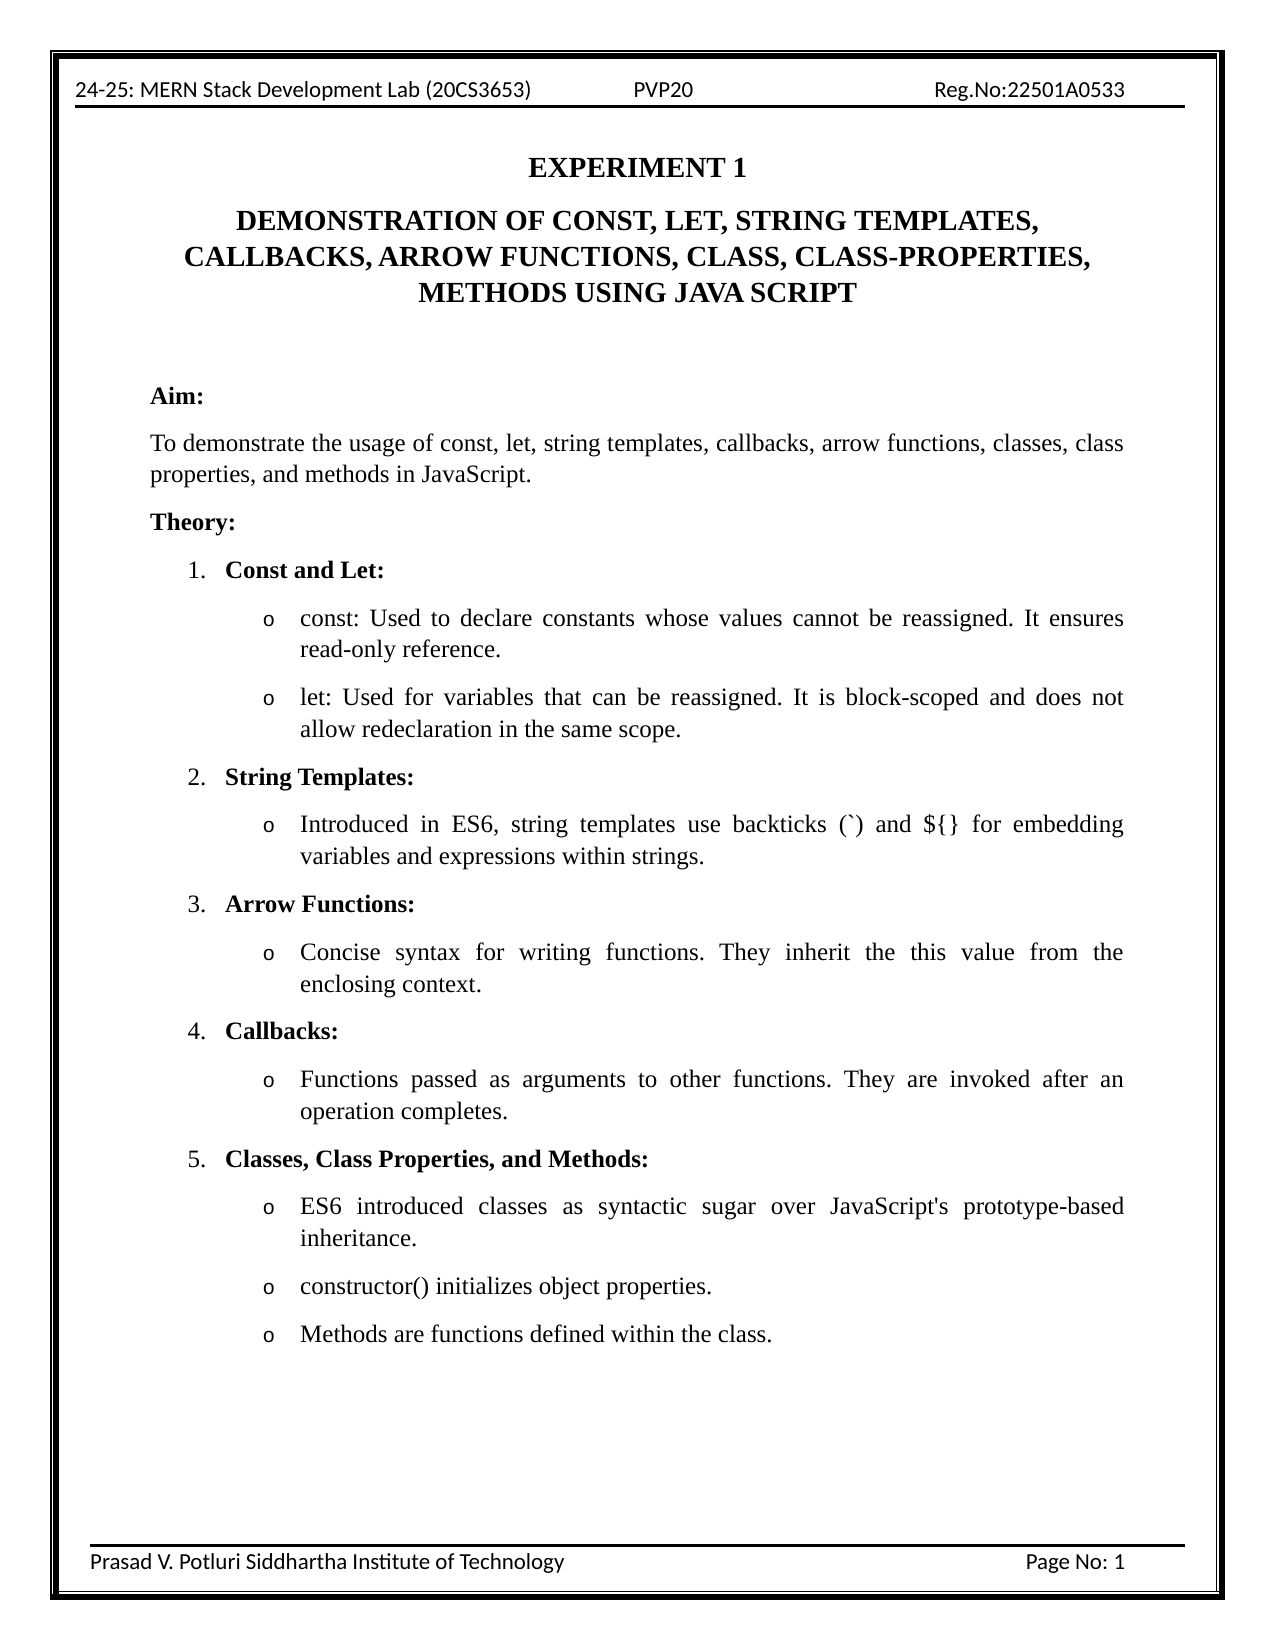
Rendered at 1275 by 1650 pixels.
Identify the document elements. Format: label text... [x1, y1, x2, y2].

list ES6 introduced classes as syntactic sugar over JavaScript's prototype-based inheritance. [262, 1191, 1125, 1252]
list Functions passed as arguments to other functions. They are invoked after an operation completes. [262, 1064, 1125, 1125]
text DEMONSTRATION OF CONST, LET, STRING TEMPLATES, CALLBACKS, ARROW FUNCTIONS, CLASS, CLASS-PROPERTIES, METHODS USING JAVA SCRIPT [150, 203, 1125, 309]
text To demonstrate the usage of const, let, string templates, callbacks, arrow functions, classes, class properties, and methods in JavaScript. [150, 428, 1125, 488]
list Classes, Class Properties, and Methods: [187, 1144, 1125, 1172]
text Theory: [150, 507, 1125, 536]
text Aim: [150, 381, 1125, 409]
list Methods are functions defined within the class. [262, 1319, 1125, 1349]
list Callbacks: [187, 1016, 1125, 1045]
list Const and Let: [187, 555, 1125, 584]
list const: Used to declare constants whose values cannot be reassigned. It ensures read-only reference. [262, 603, 1125, 663]
list String Templates: [187, 762, 1125, 791]
list let: Used for variables that can be reassigned. It is block-scoped and does not allow redeclaration in the same scope. [262, 682, 1125, 743]
list Concise syntax for writing functions. They inherit the this value from the enclosing context. [262, 937, 1125, 997]
text EXPERIMENT 1 [150, 150, 1125, 183]
list Arrow Functions: [187, 889, 1125, 918]
list Introduced in ES6, string templates use backticks (`) and ${} for embedding variables and expressions within strings. [262, 809, 1125, 870]
list constructor() initializes object properties. [262, 1271, 1125, 1301]
